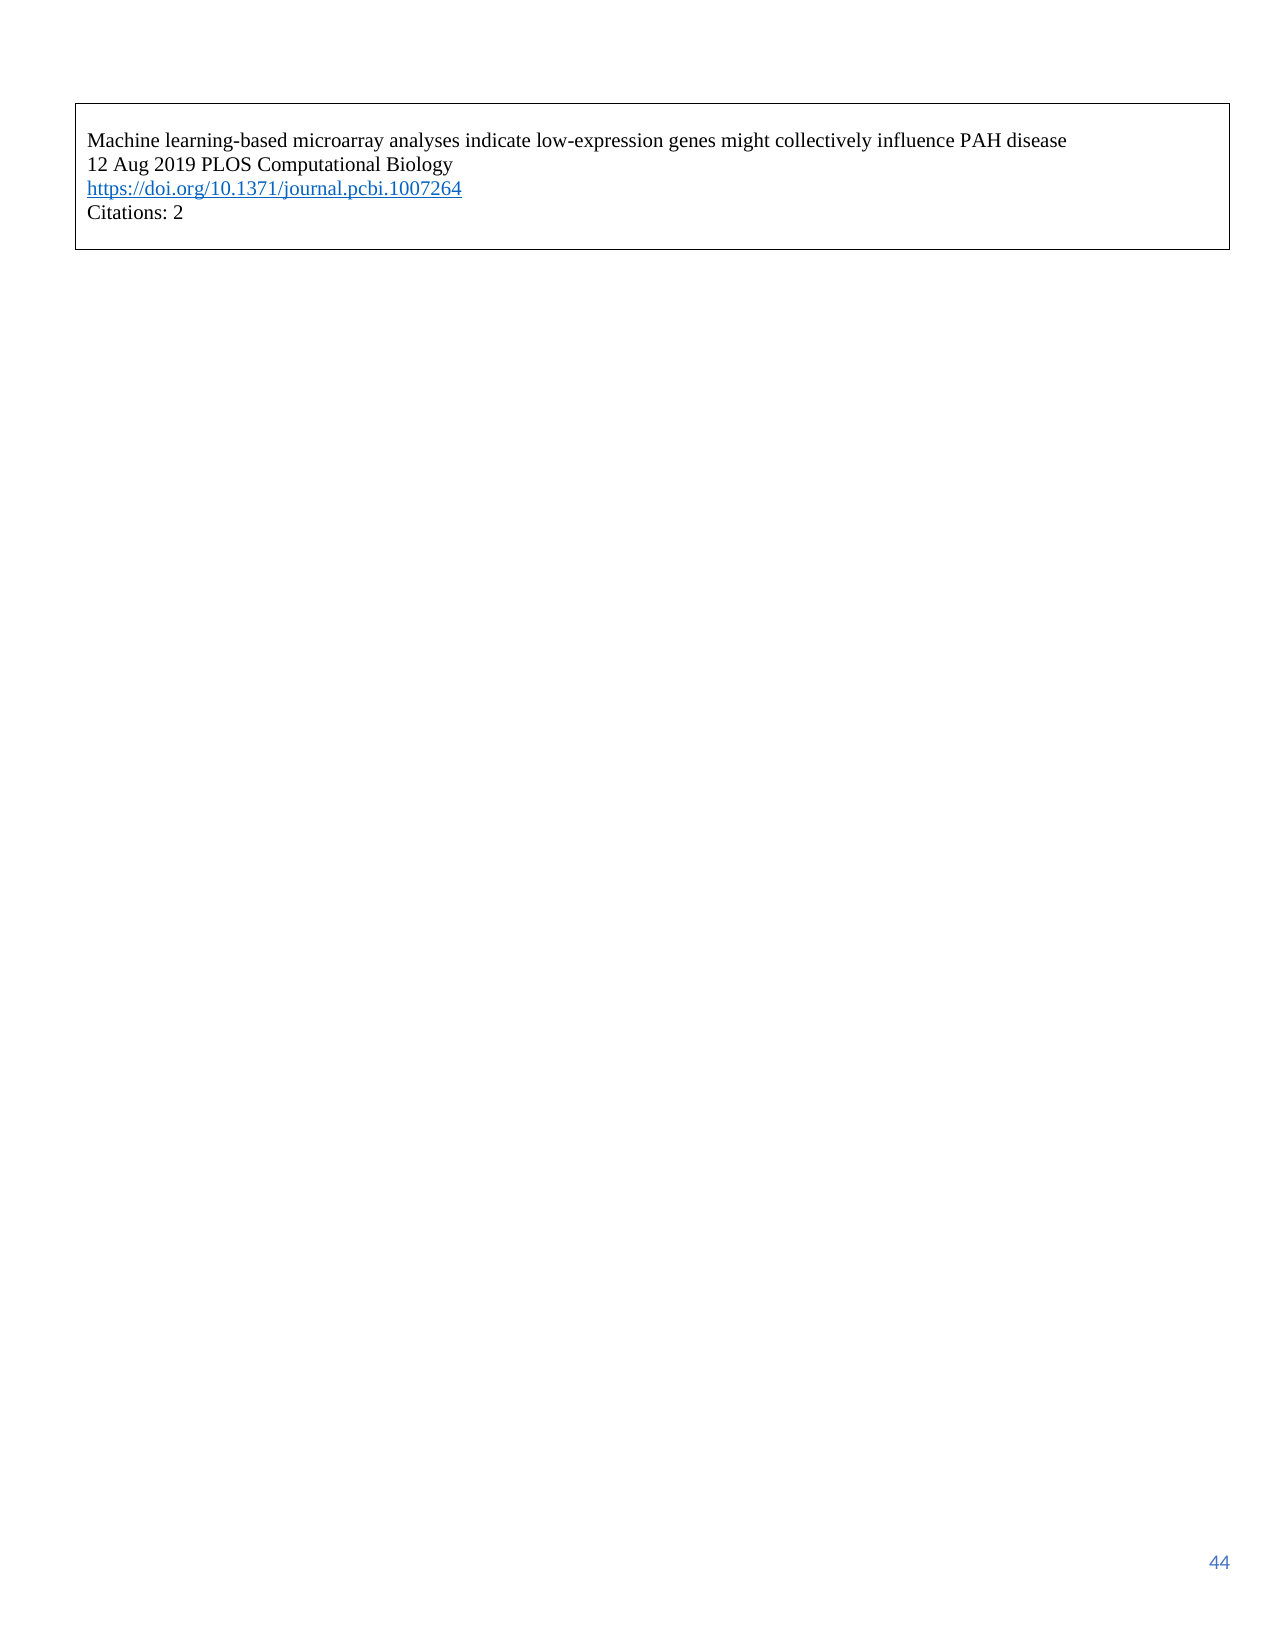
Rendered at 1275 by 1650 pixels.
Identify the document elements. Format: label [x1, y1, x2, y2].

table_header [76, 104, 1229, 248]
